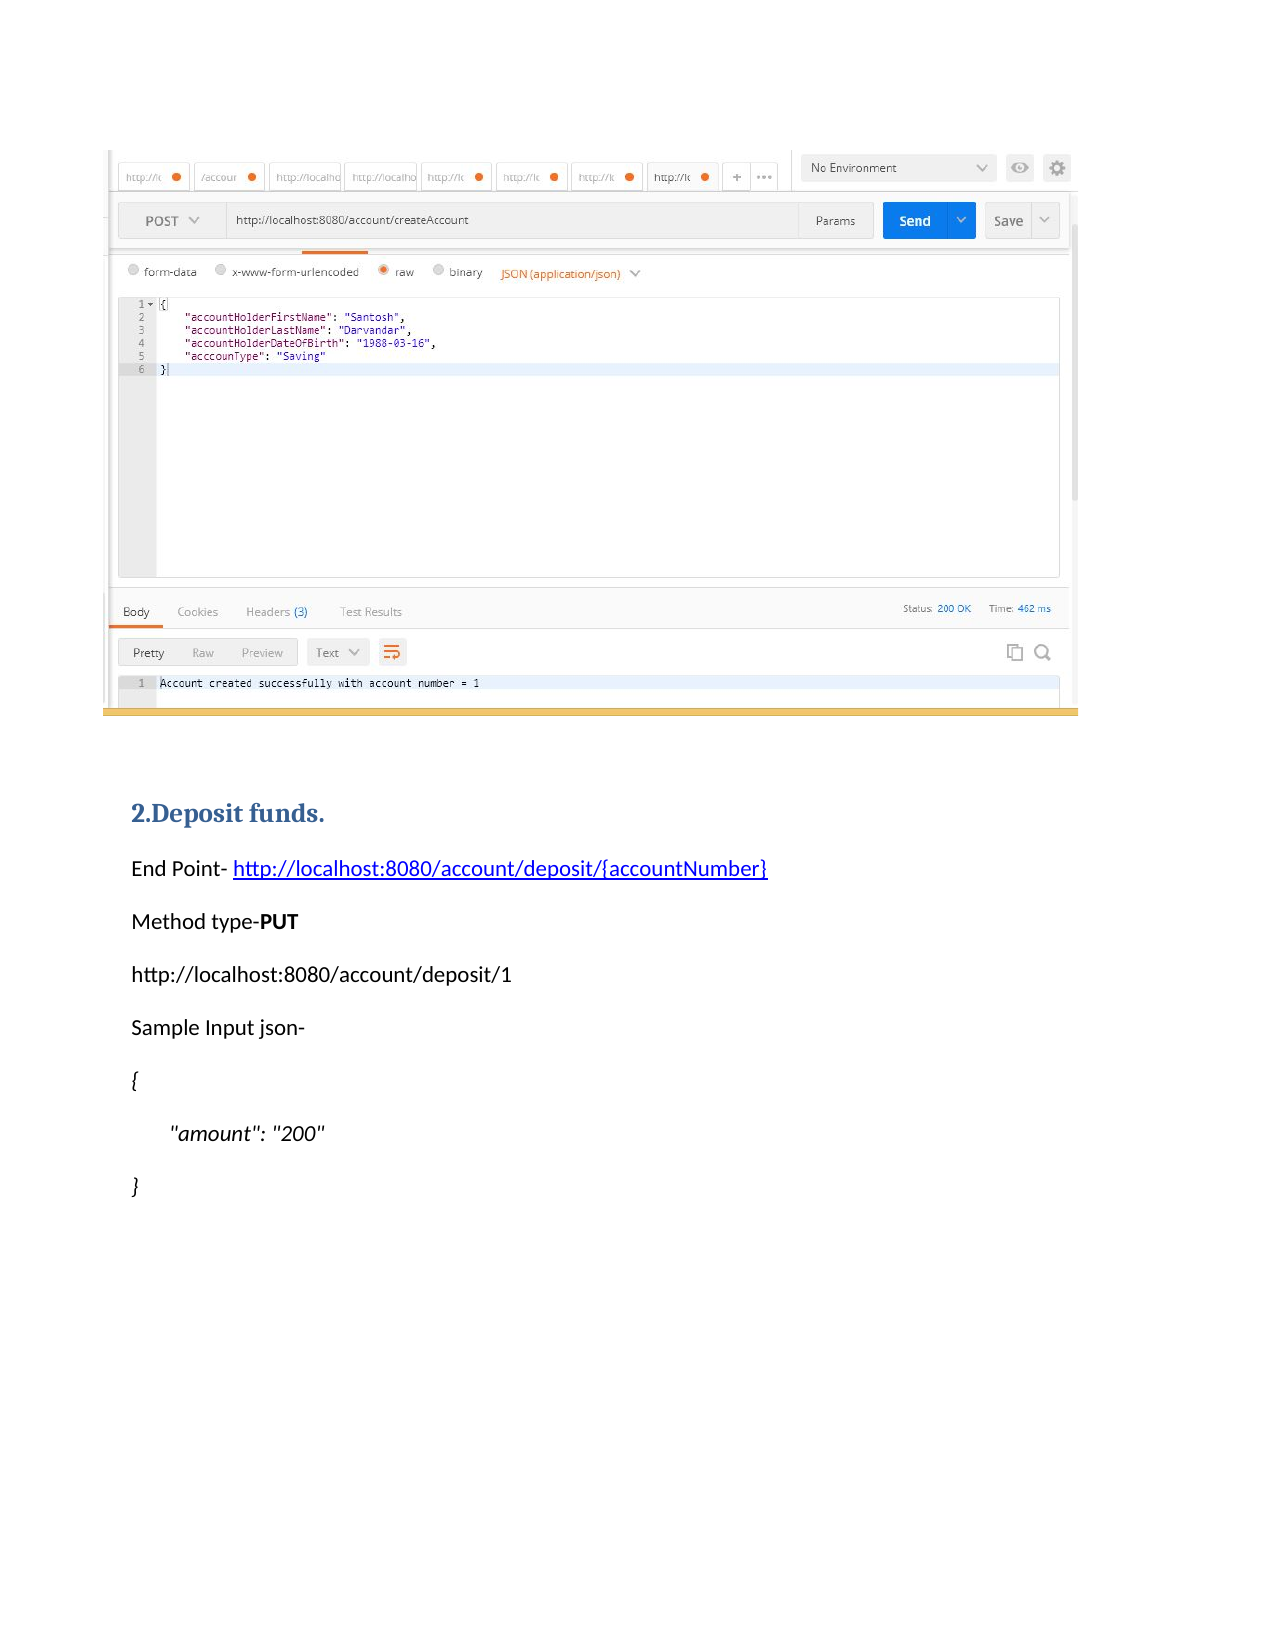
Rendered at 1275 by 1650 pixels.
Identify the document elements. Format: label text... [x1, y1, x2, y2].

picture [103, 150, 1079, 716]
text } [131, 1172, 1125, 1200]
text { [131, 1066, 1125, 1094]
text 2.Deposit funds. [131, 798, 1125, 829]
text "amount": "200" [131, 1119, 1125, 1147]
text Method type-PUT [131, 907, 1125, 935]
text http://localhost:8080/account/deposit/1 [131, 960, 1125, 988]
text End Point- http://localhost:8080/account/deposit/{accountNumber} [131, 854, 1125, 882]
text Sample Input json- [131, 1013, 1125, 1041]
